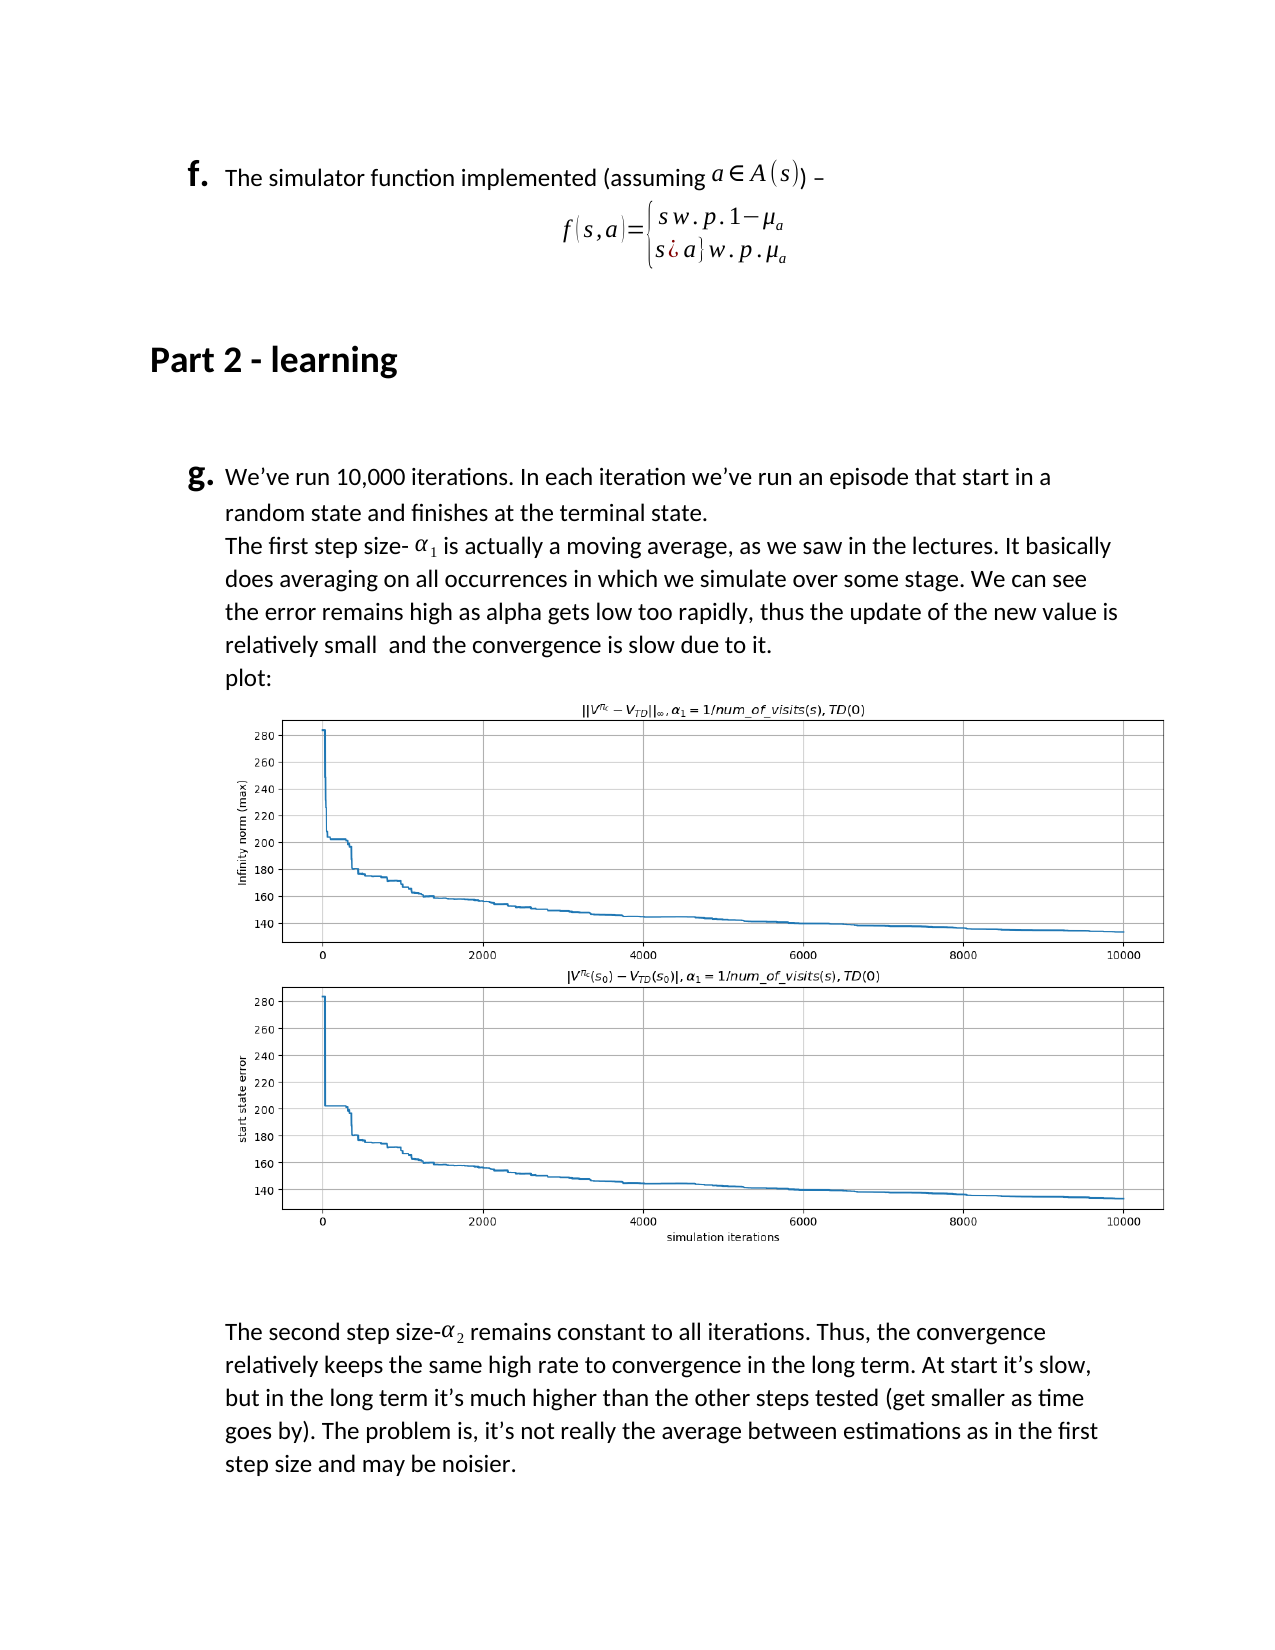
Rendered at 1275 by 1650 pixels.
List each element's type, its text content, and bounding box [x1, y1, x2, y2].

list The simulator function implemented (assuming ) – [187, 150, 1125, 196]
text Part 2 - learning [150, 336, 1125, 382]
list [187, 449, 1125, 1478]
picture [225, 695, 1200, 1248]
